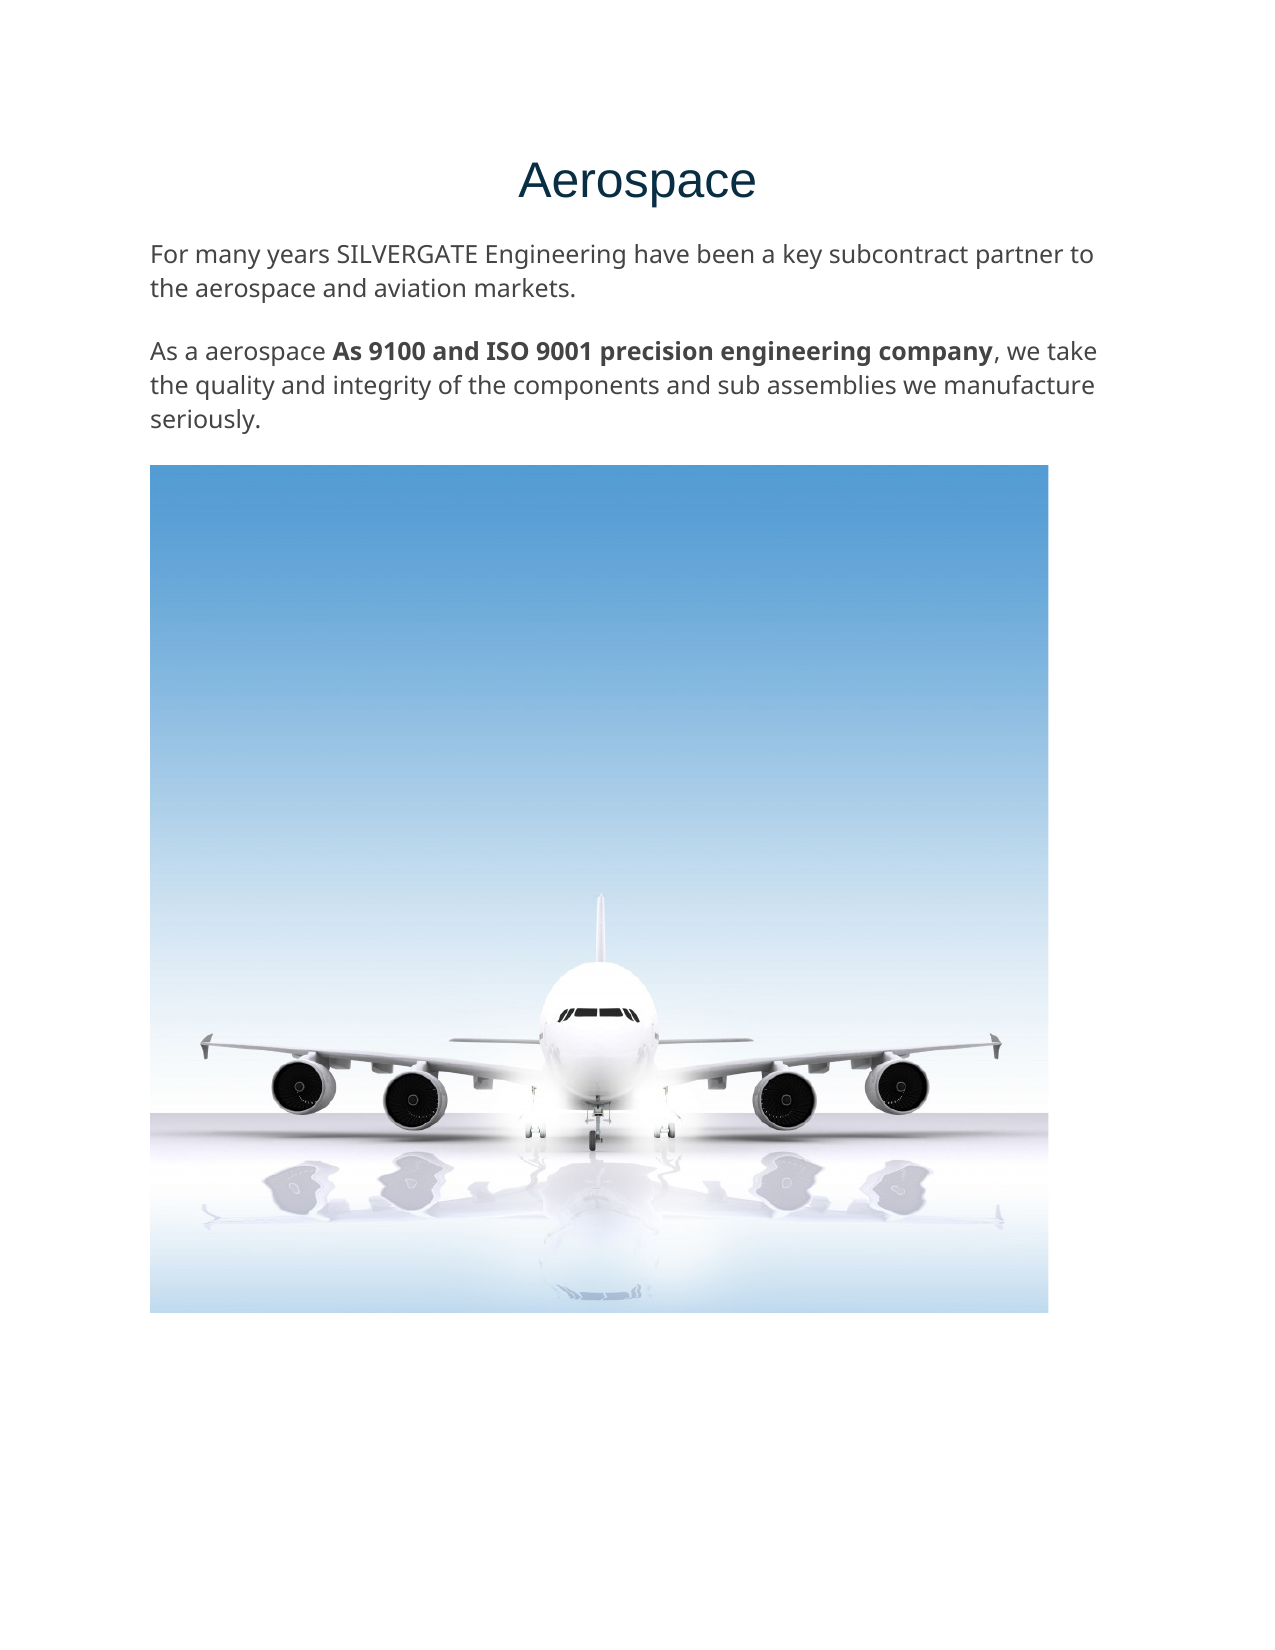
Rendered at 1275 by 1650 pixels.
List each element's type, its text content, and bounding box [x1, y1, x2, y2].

text For many years SILVERGATE Engineering have been a key subcontract partner to the aerospace and aviation markets. [150, 237, 1125, 305]
picture [150, 465, 1049, 1313]
text Aerospace [150, 150, 1125, 207]
text As a aerospace As 9100 and ISO 9001 precision engineering company, we take the quality and integrity of the components and sub assemblies we manufacture seriously. [150, 334, 1125, 436]
